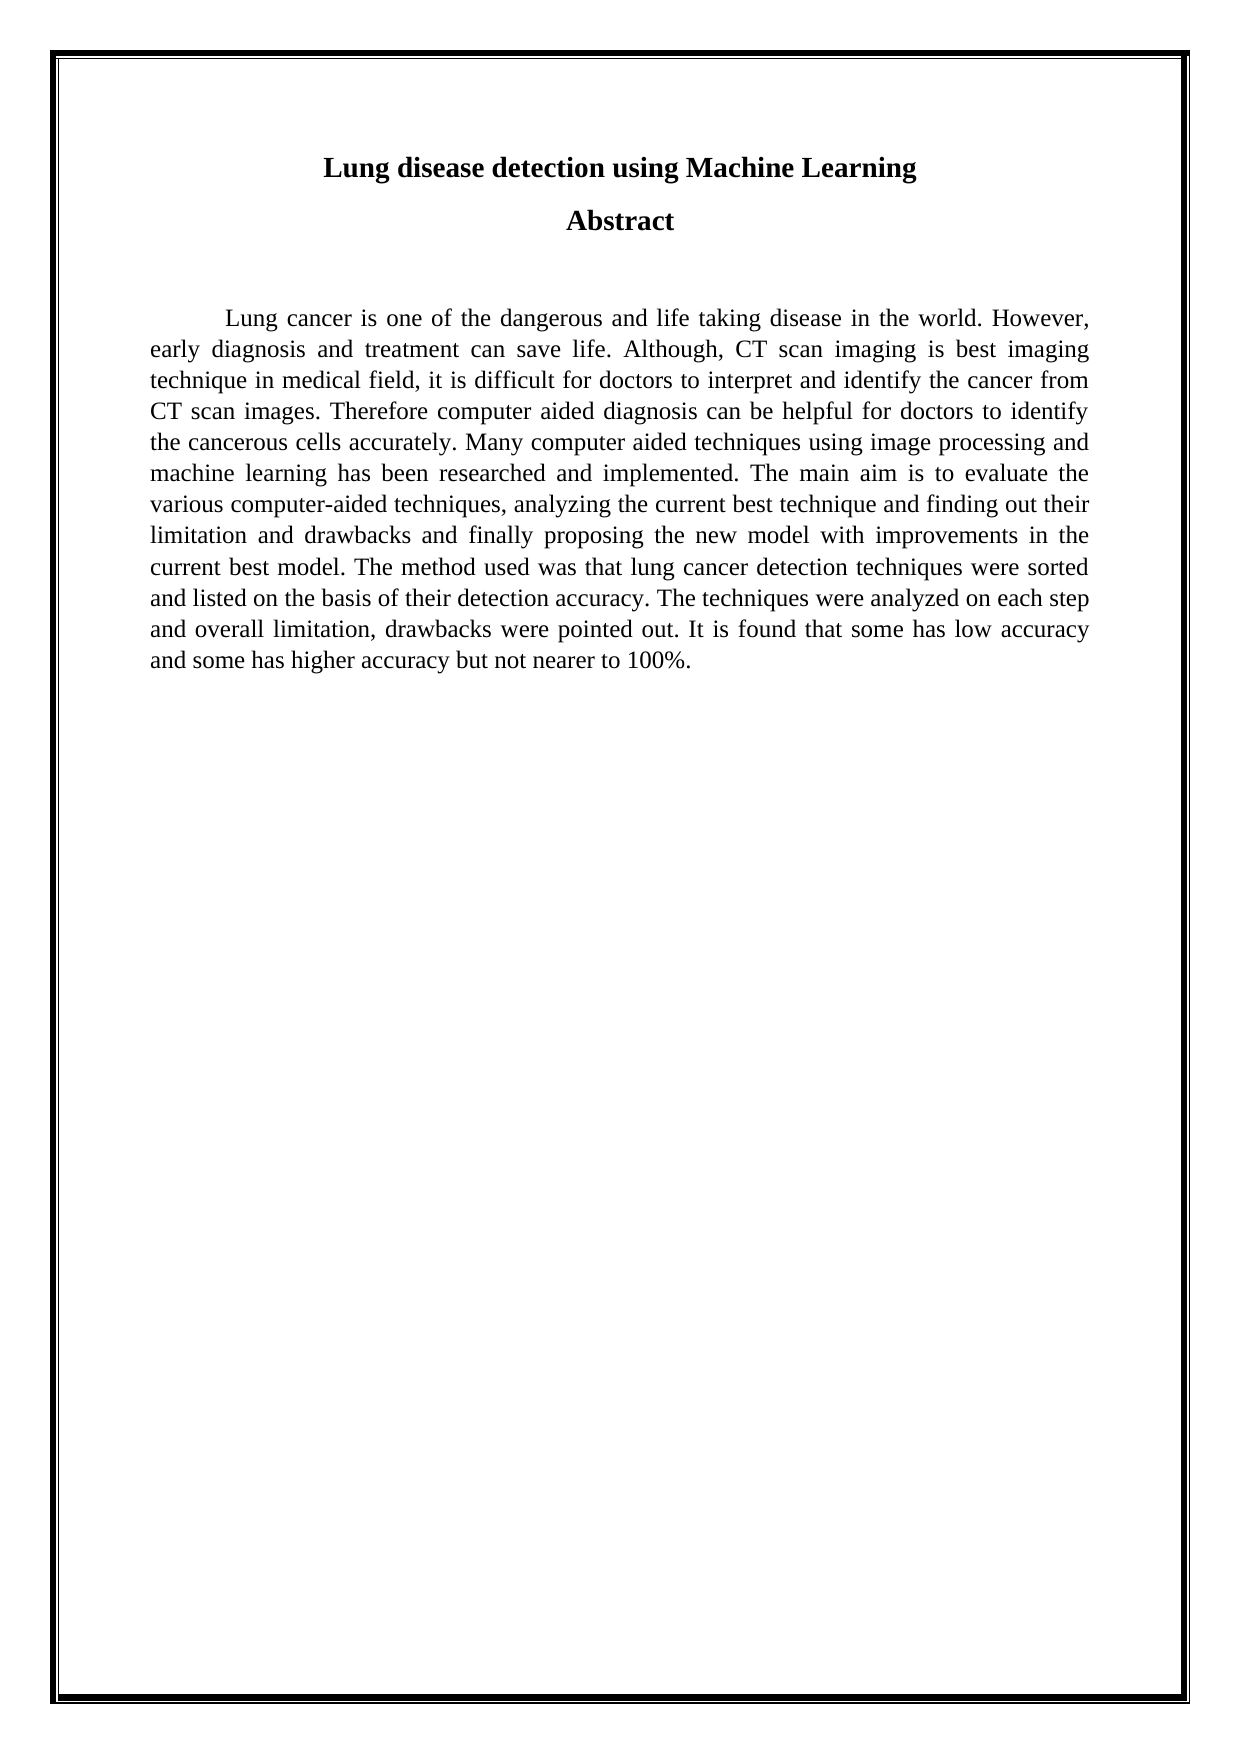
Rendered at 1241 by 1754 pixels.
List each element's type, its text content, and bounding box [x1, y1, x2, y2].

text Lung cancer is one of the dangerous and life taking disease in the world. However, early diagnosis and treatment can save life. Although, CT scan imaging is best imaging technique in medical field, it is difficult for doctors to interpret and identify the cancer from CT scan images. Therefore computer aided diagnosis can be helpful for doctors to identify the cancerous cells accurately. Many computer aided techniques using image processing and machine learning has been researched and implemented. The main aim is to evaluate the various computer-aided techniques, analyzing the current best technique and finding out their limitation and drawbacks and finally proposing the new model with improvements in the current best model. The method used was that lung cancer detection techniques were sorted and listed on the basis of their detection accuracy. The techniques were analyzed on each step and overall limitation, drawbacks were pointed out. It is found that some has low accuracy and some has higher accuracy but not nearer to 100%. [150, 303, 1090, 673]
text Abstract [150, 203, 1090, 236]
text Lung disease detection using Machine Learning [150, 150, 1090, 183]
